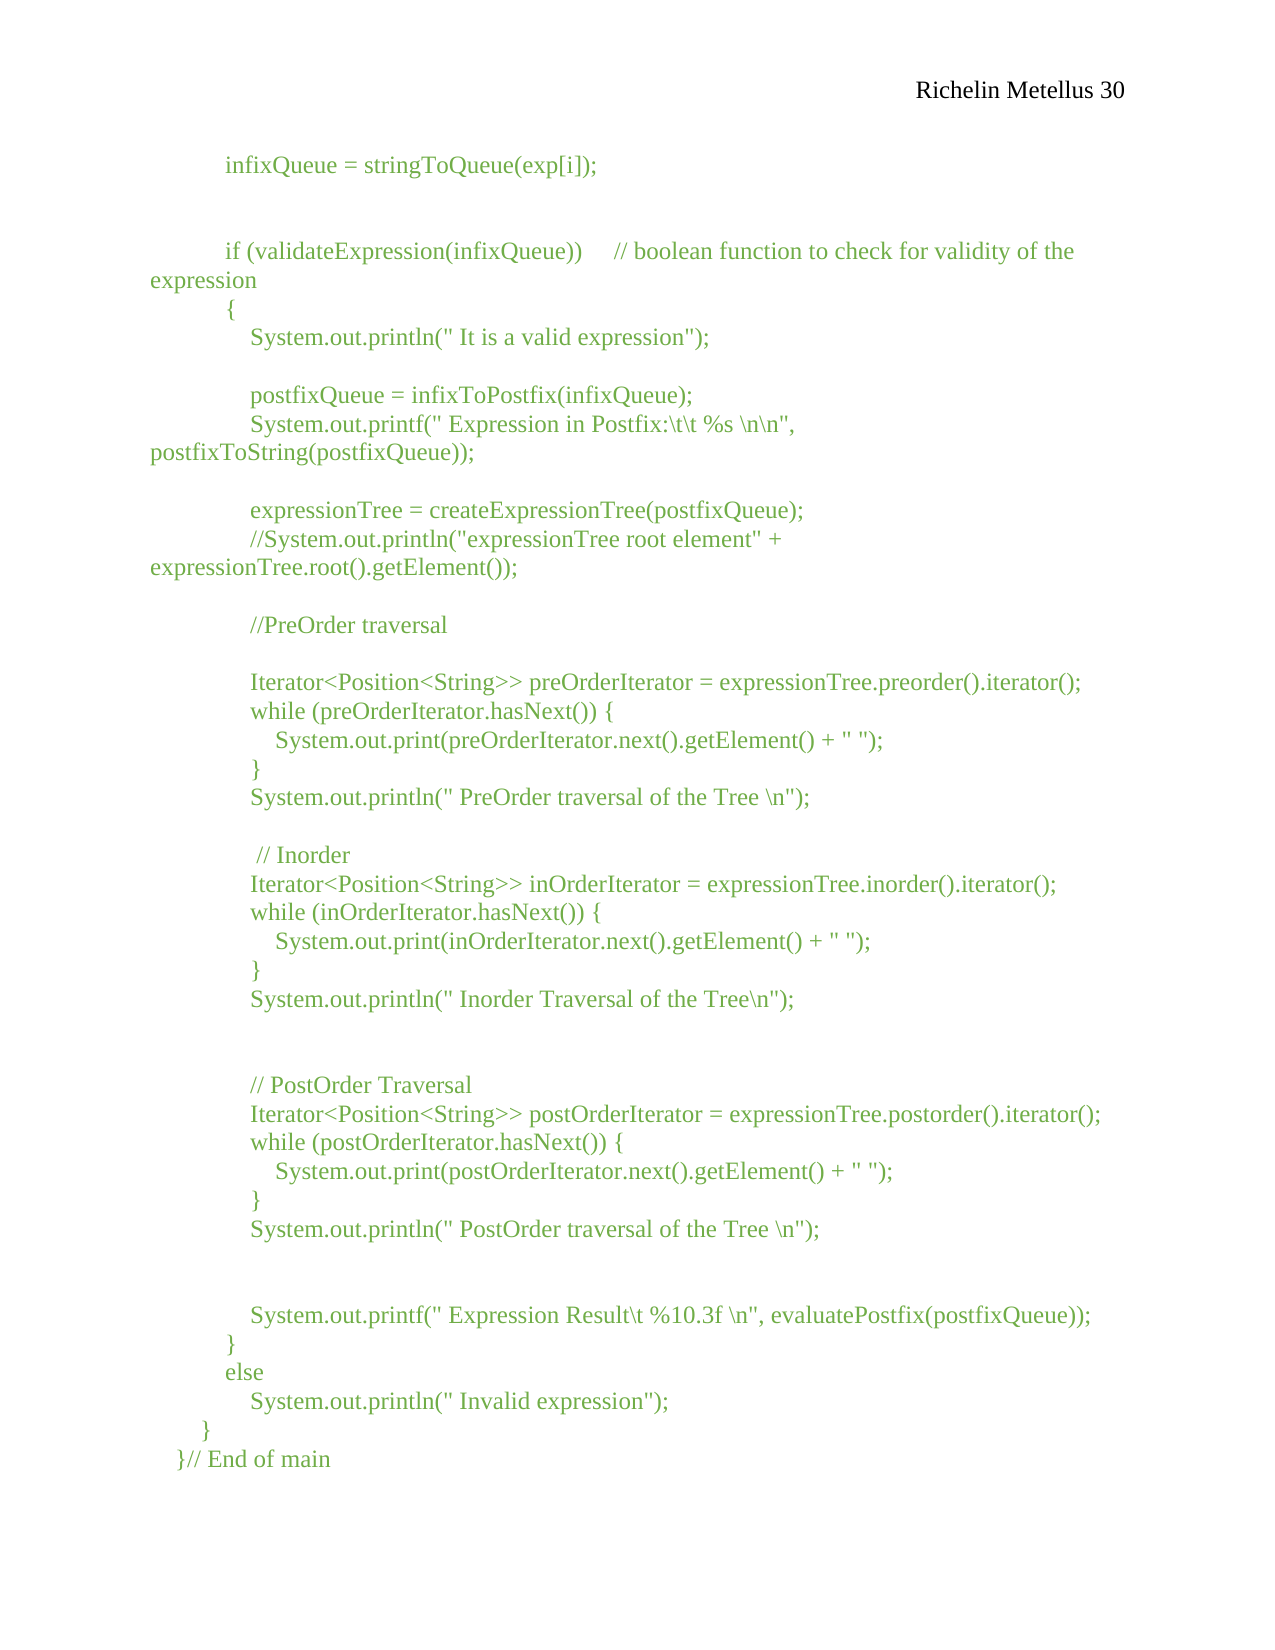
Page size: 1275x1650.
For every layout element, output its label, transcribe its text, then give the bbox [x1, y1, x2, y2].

text } [150, 1329, 1125, 1357]
text System.out.printf(" Expression Result\t %10.3f \n", evaluatePostfix(postfixQueue)); [150, 1300, 1125, 1329]
text System.out.println(" It is a valid expression"); [150, 322, 1125, 351]
text // Inorder [150, 840, 1125, 869]
text if (validateExpression(infixQueue)) // boolean function to check for validity of the expression [150, 236, 1125, 294]
text postfixQueue = infixToPostfix(infixQueue); [150, 380, 1125, 409]
text System.out.print(preOrderIterator.next().getElement() + " "); [150, 725, 1125, 754]
text }// End of main [150, 1444, 1125, 1472]
text System.out.printf(" Expression in Postfix:\t\t %s \n\n", postfixToString(postfixQueue)); [150, 409, 1125, 466]
text infixQueue = stringToQueue(exp[i]); [150, 150, 1125, 179]
text //System.out.println("expressionTree root element" + expressionTree.root().getElement()); [150, 524, 1125, 581]
text // PostOrder Traversal [150, 1070, 1125, 1099]
text else [150, 1357, 1125, 1386]
text while (postOrderIterator.hasNext()) { [150, 1127, 1125, 1156]
text } [150, 1185, 1125, 1214]
text while (inOrderIterator.hasNext()) { [150, 897, 1125, 926]
text System.out.println(" Inorder Traversal of the Tree\n"); [150, 984, 1125, 1012]
text Iterator<Position<String>> postOrderIterator = expressionTree.postorder().iterator(); [150, 1099, 1125, 1127]
text expressionTree = createExpressionTree(postfixQueue); [150, 495, 1125, 524]
text } [150, 1415, 1125, 1444]
text Iterator<Position<String>> preOrderIterator = expressionTree.preorder().iterator(); [150, 667, 1125, 696]
text } [150, 754, 1125, 782]
text while (preOrderIterator.hasNext()) { [150, 696, 1125, 725]
text System.out.println(" PostOrder traversal of the Tree \n"); [150, 1214, 1125, 1242]
text System.out.println(" Invalid expression"); [150, 1386, 1125, 1415]
text System.out.println(" PreOrder traversal of the Tree \n"); [150, 782, 1125, 811]
text System.out.print(postOrderIterator.next().getElement() + " "); [150, 1156, 1125, 1185]
text { [150, 294, 1125, 322]
text } [150, 955, 1125, 984]
text System.out.print(inOrderIterator.next().getElement() + " "); [150, 926, 1125, 955]
text Iterator<Position<String>> inOrderIterator = expressionTree.inorder().iterator(); [150, 869, 1125, 897]
text //PreOrder traversal [150, 610, 1125, 639]
